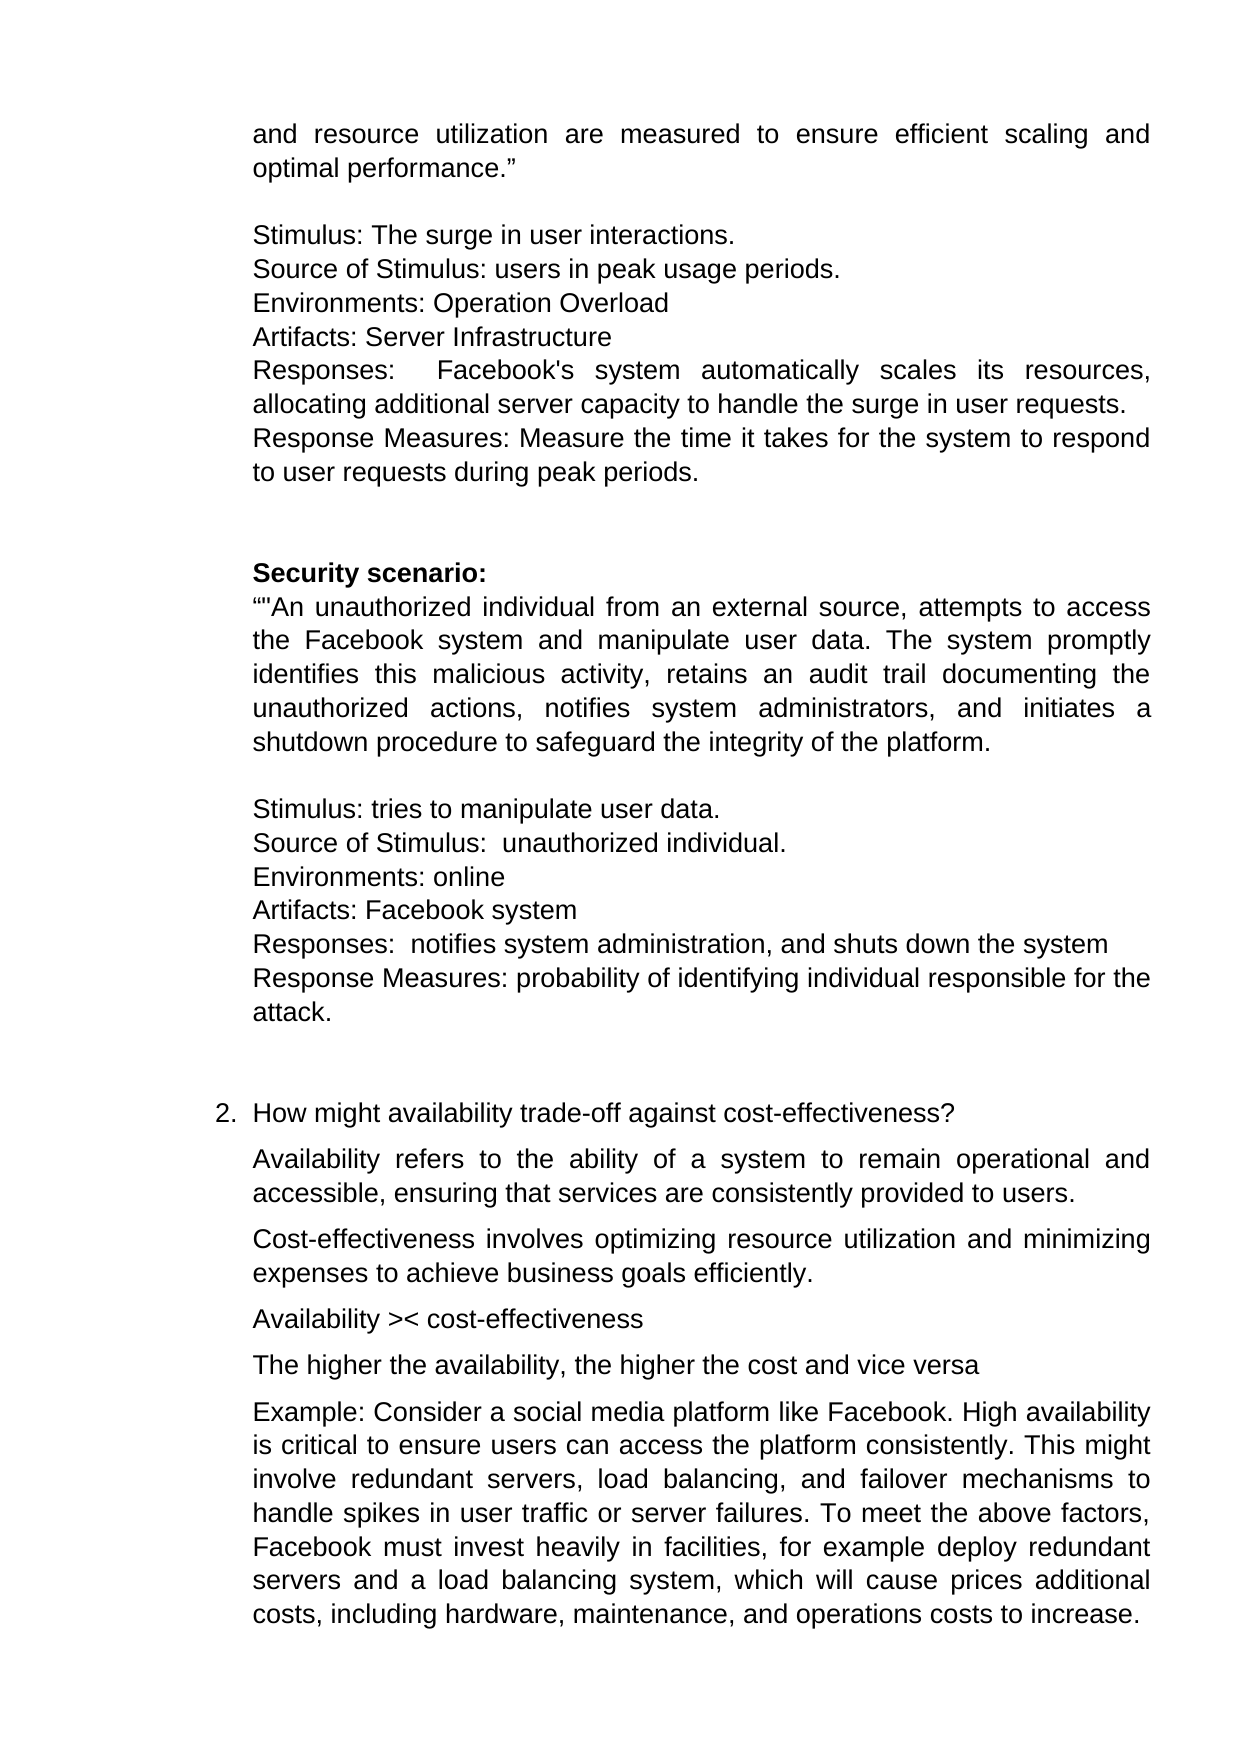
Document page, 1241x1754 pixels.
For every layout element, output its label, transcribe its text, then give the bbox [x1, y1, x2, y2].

list Source of Stimulus: users in peak usage periods. [252, 253, 1152, 284]
list Artifacts: Facebook system [252, 894, 1152, 926]
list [252, 118, 1152, 183]
text Availability >< cost-effectiveness [252, 1303, 1152, 1334]
list Response Measures: Measure the time it takes for the system to respond to user requests during peak periods. [252, 422, 1152, 487]
list Stimulus: The surge in user interactions. [252, 219, 1152, 251]
list How might availability trade-off against cost-effectiveness? [215, 1097, 1152, 1128]
list Stimulus: tries to manipulate user data. [252, 793, 1152, 824]
list Response Measures: probability of identifying individual responsible for the attack. [252, 962, 1152, 1027]
text Availability refers to the ability of a system to remain operational and accessible, ensuring that services are consistently provided to users. [252, 1143, 1152, 1208]
list Example: Consider a social media platform like Facebook. High availability is critical to ensure users can access the platform consistently. This might involve redundant servers, load balancing, and failover mechanisms to handle spikes in user traffic or server failures. To meet the above factors, Facebook must invest heavily in facilities, for example deploy redundant servers and a load balancing system, which will cause prices additional costs, including hardware, maintenance, and operations costs to increase. [252, 1396, 1152, 1629]
list Environments: Operation Overload [252, 287, 1152, 318]
list Responses: notifies system administration, and shuts down the system [252, 928, 1152, 959]
text The higher the availability, the higher the cost and vice versa [252, 1349, 1152, 1381]
list Environments: online [252, 861, 1152, 892]
list Responses: Facebook's system automatically scales its resources, allocating additional server capacity to handle the surge in user requests. [252, 354, 1152, 419]
text Cost-effectiveness involves optimizing resource utilization and minimizing expenses to achieve business goals efficiently. [252, 1223, 1152, 1288]
list Security scenario: [252, 557, 1152, 588]
list Source of Stimulus: unauthorized individual. [252, 827, 1152, 858]
list “"An unauthorized individual from an external source, attempts to access the Facebook system and manipulate user data. The system promptly identifies this malicious activity, retains an audit trail documenting the unauthorized actions, notifies system administrators, and initiates a shutdown procedure to safeguard the integrity of the platform. [252, 591, 1152, 757]
list Artifacts: Server Infrastructure [252, 321, 1152, 352]
